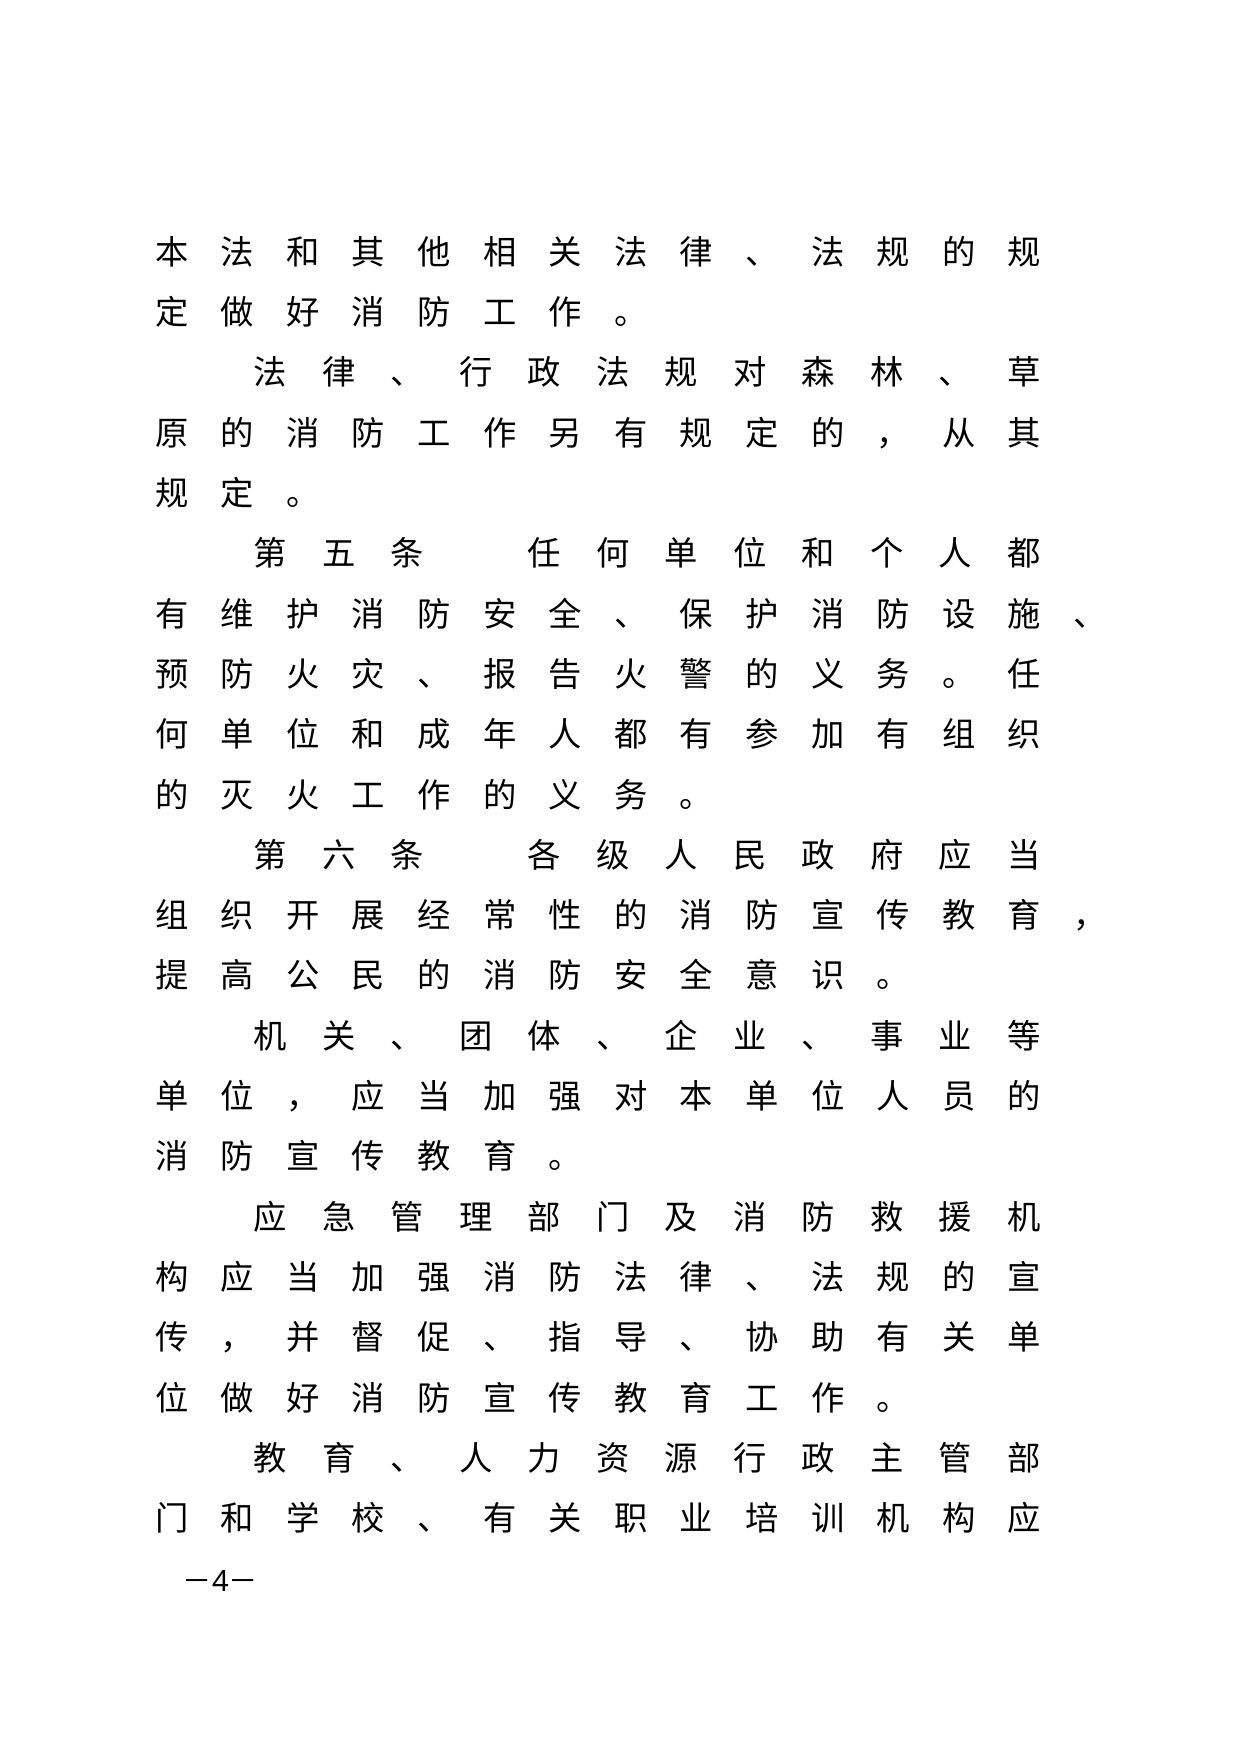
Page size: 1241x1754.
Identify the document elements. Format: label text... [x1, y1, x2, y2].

text 第五条 任何单位和个人都有维护消防安全、保护消防设施、预防火灾、报告火警的义务。任何单位和成年人都有参加有组织的灭火工作的义务。 [155, 521, 1073, 823]
text 教育、人力资源行政主管部门和学校、有关职业培训机构应当将消防知识纳入教育、教学、培训的内容。 [155, 1426, 1073, 1546]
text 机关、团体、企业、事业等单位，应当加强对本单位人员的消防宣传教育。 [155, 1003, 1073, 1184]
text 法律、行政法规对森林、草原的消防工作另有规定的，从其规定。 [155, 340, 1073, 521]
text 第六条 各级人民政府应当组织开展经常性的消防宣传教育，提高公民的消防安全意识。 [155, 823, 1073, 1003]
text 县级以上人民政府其他有关部门在各自的职责范围内，依照本法和其他相关法律、法规的规定做好消防工作。 [155, 219, 1073, 340]
text 应急管理部门及消防救援机构应当加强消防法律、法规的宣传，并督促、指导、协助有关单位做好消防宣传教育工作。 [155, 1184, 1073, 1426]
